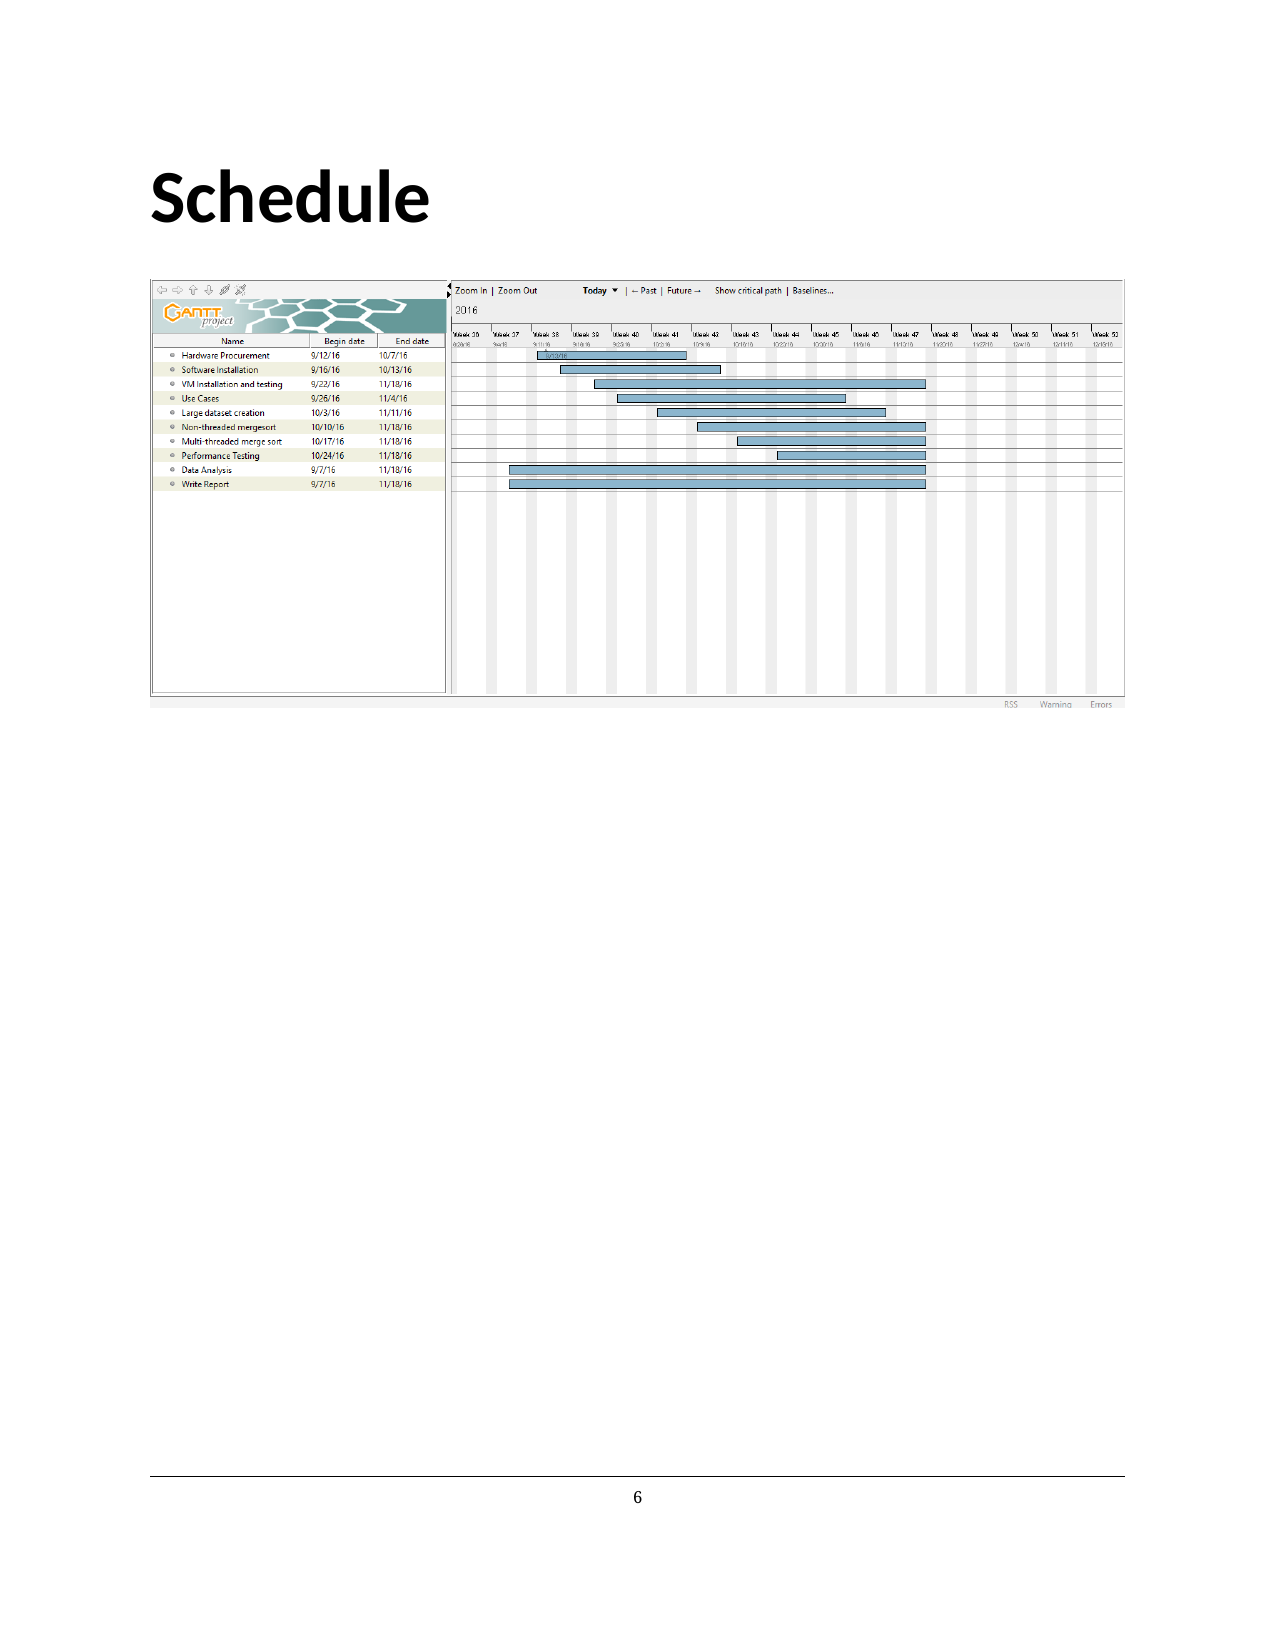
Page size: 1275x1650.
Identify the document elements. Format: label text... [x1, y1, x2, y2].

subtitle Schedule [150, 150, 1125, 242]
picture [150, 279, 1125, 708]
